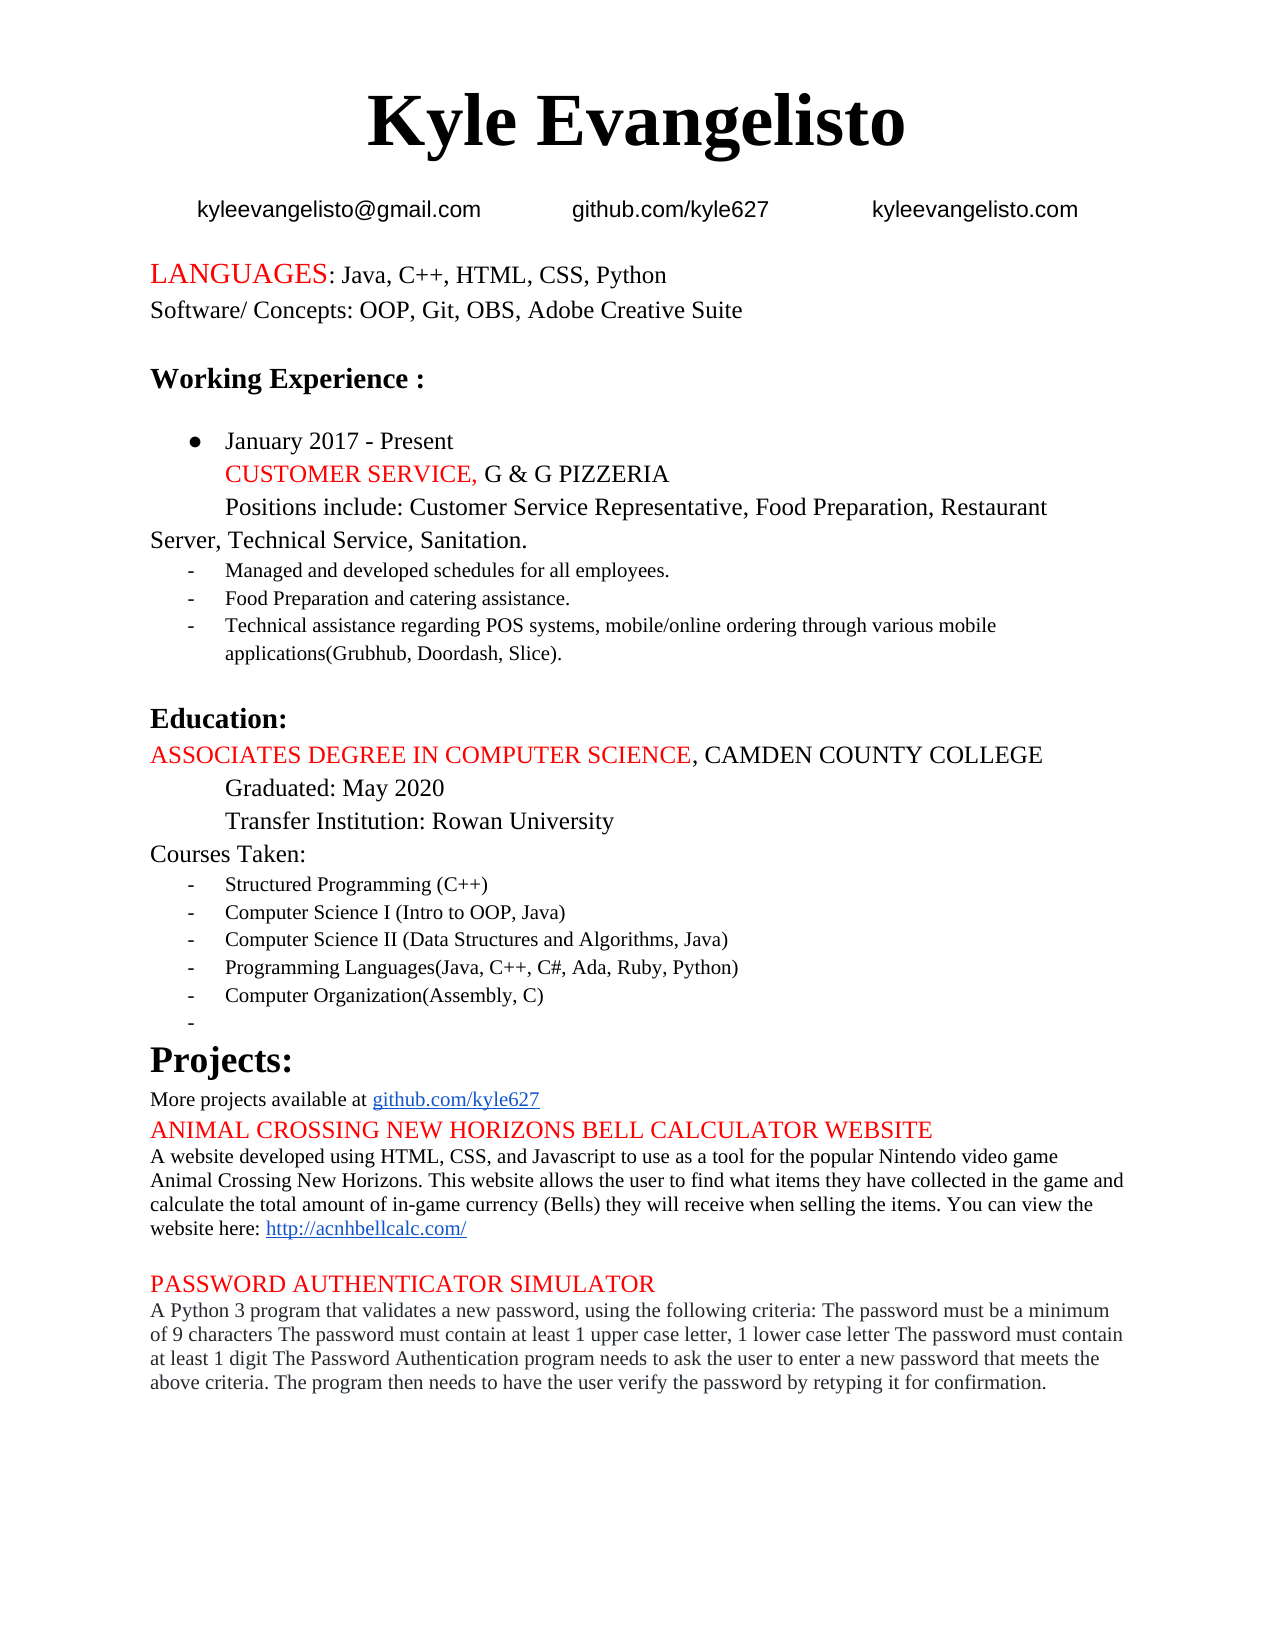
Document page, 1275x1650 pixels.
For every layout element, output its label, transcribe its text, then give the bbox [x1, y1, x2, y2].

list Food Preparation and catering assistance. [187, 586, 1125, 610]
list January 2017 - Present [187, 426, 1125, 455]
text Courses Taken: [150, 839, 1125, 868]
text ANIMAL CROSSING NEW HORIZONS BELL CALCULATOR WEBSITE [150, 1115, 1125, 1144]
text Working Experience : [150, 361, 1125, 395]
list Computer Science I (Intro to OOP, Java) [187, 900, 1125, 924]
list Programming Languages(Java, C++, C#, Ada, Ruby, Python) [187, 955, 1125, 979]
text More projects available at github.com/kyle627 [150, 1087, 1125, 1111]
text A Python 3 program that validates a new password, using the following criteria: The password must be a minimum of 9 characters The password must contain at least 1 upper case letter, 1 lower case letter The password must contain at least 1 digit The Password Authentication program needs to ask the user to enter a new password that meets the above criteria. The program then needs to have the user verify the password by retyping it for confirmation. [150, 1297, 1125, 1394]
text Positions include: Customer Service Representative, Food Preparation, Restaurant Server, Technical Service, Sanitation. [150, 492, 1125, 554]
text Education: [150, 702, 1125, 735]
list Technical assistance regarding POS systems, mobile/online ordering through various mobile applications(Grubhub, Doordash, Slice). [187, 613, 1125, 665]
list Computer Science II (Data Structures and Algorithms, Java) [187, 927, 1125, 951]
text ASSOCIATES DEGREE IN COMPUTER SCIENCE, CAMDEN COUNTY COLLEGE [150, 740, 1125, 769]
text Projects: [150, 1038, 1125, 1081]
text Graduated: May 2020 [150, 773, 1125, 802]
text Transfer Institution: Rowan University [150, 806, 1125, 835]
text A website developed using HTML, CSS, and Javascript to use as a tool for the popular Nintendo video game Animal Crossing New Horizons. This website allows the user to find what items they have collected in the game and calculate the total amount of in-game currency (Bells) they will receive when selling the items. You can view the website here: http://acnhbellcalc.com/ [150, 1144, 1125, 1240]
text LANGUAGES: Java, C++, HTML, CSS, Python [150, 257, 1125, 290]
list Managed and developed schedules for all employees. [187, 558, 1125, 582]
text CUSTOMER SERVICE, G & G PIZZERIA [150, 459, 1125, 488]
text PASSWORD AUTHENTICATOR SIMULATOR [150, 1269, 1125, 1297]
text Software/ Concepts: OOP, Git, OBS, Adobe Creative Suite [150, 295, 1125, 324]
list Computer Organization(Assembly, C) [187, 983, 1125, 1007]
list Structured Programming (C++) [187, 872, 1125, 896]
